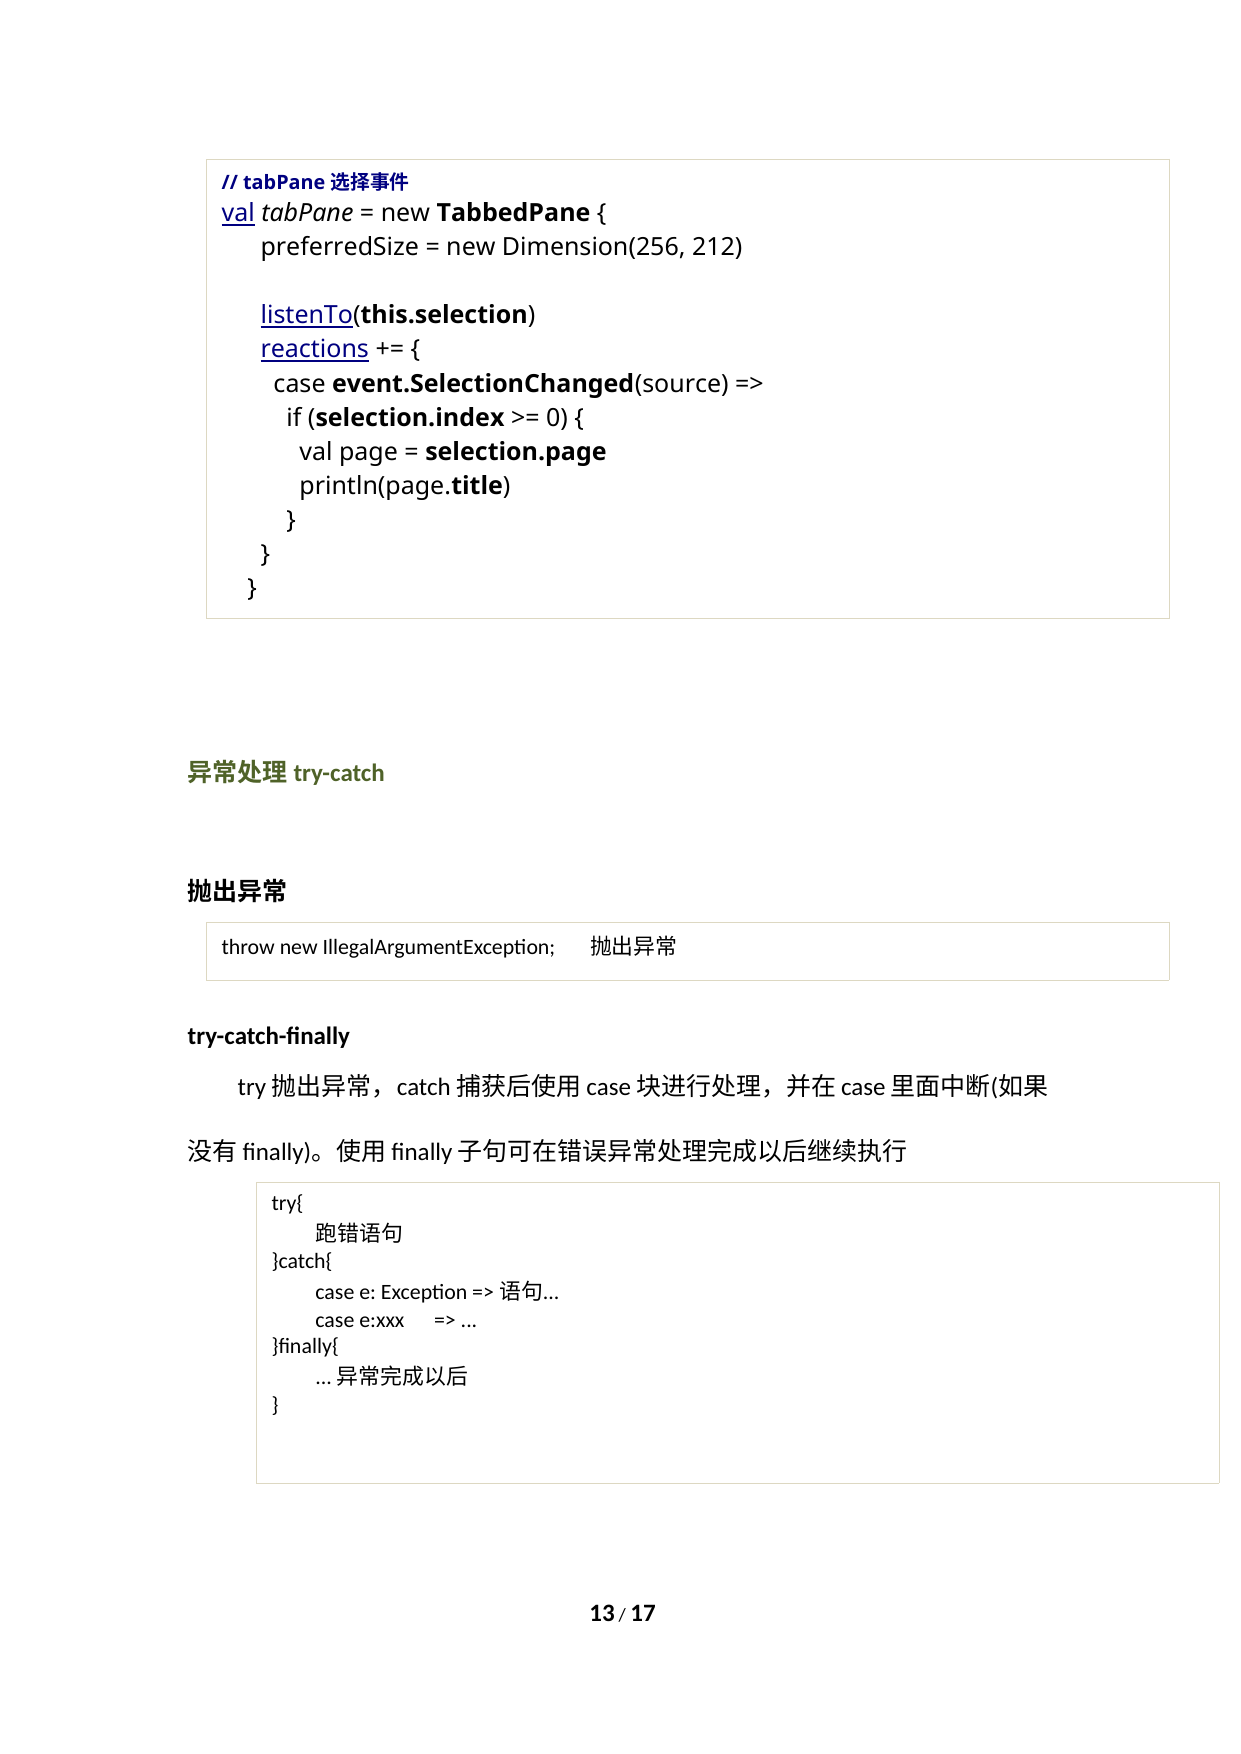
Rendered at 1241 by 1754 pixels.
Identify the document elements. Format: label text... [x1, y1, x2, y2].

text try-catch-finally [187, 1019, 1053, 1052]
text try 抛出异常，catch 捕获后使用case块进行处理，并在case里面中断(如果没有finally)。使用finally子句可在错误异常处理完成以后继续执行 [187, 1052, 1053, 1182]
subtitle 异常处理 try-catch [187, 738, 1053, 803]
text 抛出异常 [187, 857, 1053, 922]
